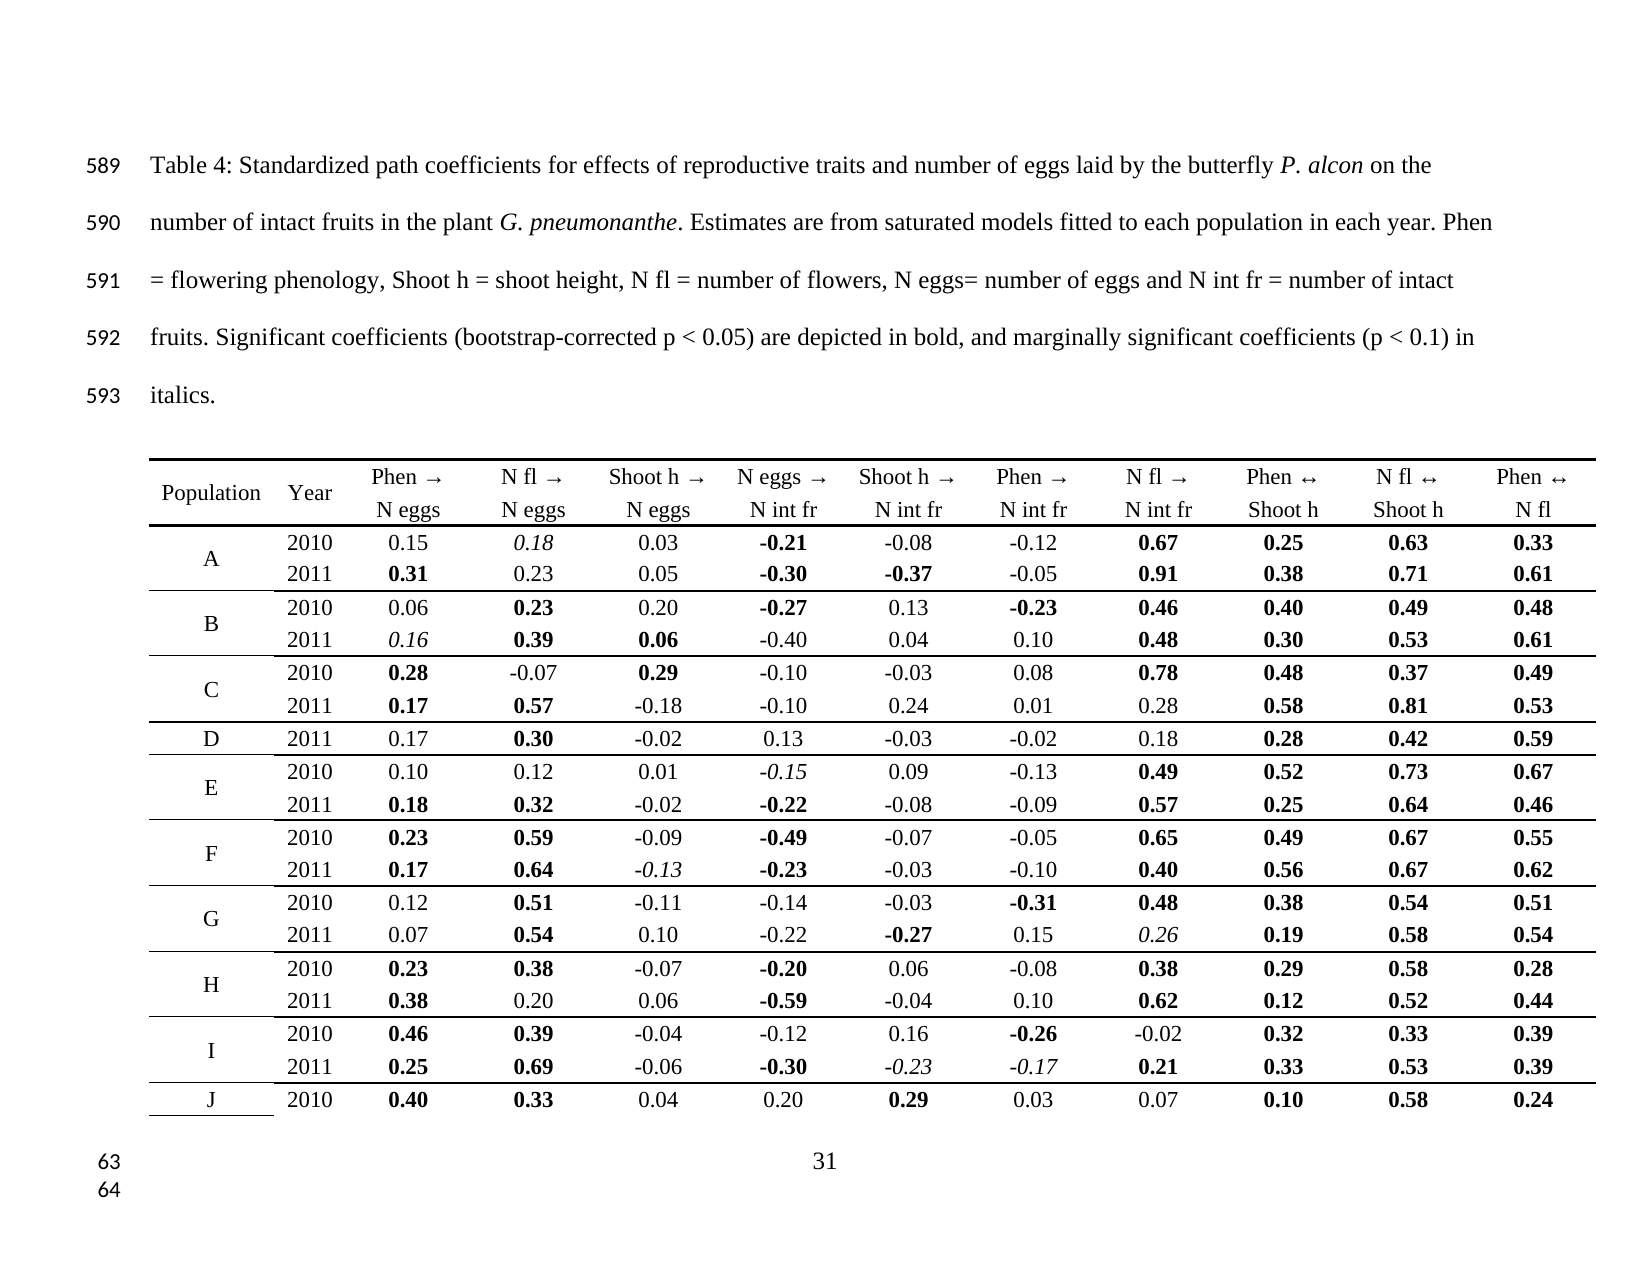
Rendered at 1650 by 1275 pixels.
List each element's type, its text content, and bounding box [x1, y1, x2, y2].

table_header Population [149, 461, 274, 524]
table_cell 0.12 [346, 887, 471, 918]
table_cell -0.03 [846, 887, 971, 918]
table_cell 0.49 [1346, 592, 1471, 622]
table_cell 0.13 [846, 592, 971, 622]
table_cell -0.08 [971, 953, 1096, 983]
table_cell 0.51 [471, 887, 596, 918]
table_cell 0.09 [846, 756, 971, 786]
table_cell -0.03 [846, 723, 971, 754]
table_cell -0.15 [721, 756, 846, 786]
table_cell -0.27 [846, 918, 971, 951]
table_cell -0.04 [846, 983, 971, 1016]
table_cell 0.25 [1221, 786, 1346, 819]
table_cell 0.42 [1346, 723, 1471, 754]
table_cell 0.28 [1221, 723, 1346, 754]
table_cell -0.23 [971, 592, 1096, 622]
table_cell -0.30 [721, 1049, 846, 1082]
text Table 4: Standardized path coefficients for effects of reproductive traits and number of eggs laid by the butterfly P. alcon on the number of intact fruits in the plant G. pneumonanthe. Estimates are from saturated models fitted to each population in each year. Phen = flowering phenology, Shoot h = shoot height, N fl = number of flowers, N eggs= number of eggs and N int fr = number of intact fruits. Significant coefficients (bootstrap-corrected p < 0.05) are depicted in bold, and marginally significant coefficients (p < 0.1) in italics. [150, 150, 1500, 409]
table_cell 0.57 [1096, 786, 1221, 819]
table_cell 0.49 [1096, 756, 1221, 786]
table_cell 0.61 [1471, 557, 1596, 589]
table_cell 0.81 [1346, 688, 1471, 721]
table_cell 0.48 [1096, 623, 1221, 655]
table_cell -0.23 [721, 852, 846, 885]
table_cell 0.17 [346, 688, 471, 721]
table_cell -0.08 [846, 527, 971, 557]
table_cell 0.32 [471, 786, 596, 819]
table_cell 0.24 [846, 688, 971, 721]
table_cell 0.91 [1096, 557, 1221, 589]
table_cell 0.48 [1471, 592, 1596, 622]
table_cell 0.31 [346, 557, 471, 589]
table_cell 0.57 [471, 688, 596, 721]
table_cell -0.22 [721, 786, 846, 819]
table_cell 0.18 [346, 786, 471, 819]
table_cell 0.38 [346, 983, 471, 1016]
table_cell -0.11 [596, 887, 721, 918]
table_cell 0.06 [346, 592, 471, 622]
table_cell G [149, 886, 274, 951]
table_cell 0.07 [1096, 1084, 1221, 1114]
table_header N eggs → [721, 461, 846, 491]
table_cell -0.05 [971, 821, 1096, 852]
table_cell 0.06 [846, 953, 971, 983]
table_cell -0.20 [721, 953, 846, 983]
table_cell N int fr [846, 491, 971, 524]
table_cell 0.51 [1471, 887, 1596, 918]
table_cell 0.18 [1096, 723, 1221, 754]
table_cell -0.49 [721, 821, 846, 852]
table_cell 0.07 [346, 918, 471, 951]
table_cell 0.12 [471, 756, 596, 786]
table_cell Shoot h [1221, 491, 1346, 524]
table_cell N eggs [346, 491, 471, 524]
table_cell 0.23 [471, 592, 596, 622]
table_cell 0.59 [471, 821, 596, 852]
table_cell 2010 [274, 592, 346, 622]
table_cell 0.01 [971, 688, 1096, 721]
table_cell -0.02 [596, 723, 721, 754]
table_cell 0.49 [1471, 657, 1596, 688]
table_cell 0.53 [1346, 623, 1471, 655]
table_cell 0.20 [721, 1084, 846, 1114]
table_cell 0.20 [471, 983, 596, 1016]
table_cell 0.69 [471, 1049, 596, 1082]
table_cell 0.58 [1346, 918, 1471, 951]
table_cell N eggs [596, 491, 721, 524]
table_cell 0.38 [1221, 887, 1346, 918]
table_cell D [149, 723, 274, 754]
table_cell 0.28 [1471, 953, 1596, 983]
table_cell 0.28 [346, 657, 471, 688]
table_cell N int fr [1096, 491, 1221, 524]
table_cell 0.16 [346, 623, 471, 655]
table_cell 2011 [274, 1049, 346, 1082]
table_cell -0.07 [846, 821, 971, 852]
table_cell 0.23 [346, 953, 471, 983]
table_cell 0.28 [1096, 688, 1221, 721]
table_cell 0.05 [596, 557, 721, 589]
table_cell -0.05 [971, 557, 1096, 589]
table_cell 0.26 [1096, 918, 1221, 951]
table_cell 2011 [274, 557, 346, 589]
table_cell 0.10 [346, 756, 471, 786]
table_cell 0.40 [1096, 852, 1221, 885]
table_cell 0.06 [596, 623, 721, 655]
table_cell 0.03 [971, 1084, 1096, 1114]
table_cell 0.16 [846, 1018, 971, 1049]
table_cell 0.52 [1221, 756, 1346, 786]
table_cell 0.23 [471, 557, 596, 589]
table_cell 0.40 [346, 1084, 471, 1114]
table_cell 0.37 [1346, 657, 1471, 688]
table_header Phen → [971, 461, 1096, 491]
table_cell B [149, 591, 274, 655]
table_cell C [149, 656, 274, 721]
table_cell -0.13 [596, 852, 721, 885]
table_cell -0.07 [471, 657, 596, 688]
table_cell 2011 [274, 983, 346, 1016]
table_cell 2010 [274, 887, 346, 918]
table_cell -0.10 [721, 688, 846, 721]
table_cell 2010 [274, 953, 346, 983]
table_cell 0.01 [596, 756, 721, 786]
table_cell 2011 [274, 688, 346, 721]
table_cell -0.09 [971, 786, 1096, 819]
table_cell 0.30 [1221, 623, 1346, 655]
table_cell 0.67 [1471, 756, 1596, 786]
table_cell 0.25 [346, 1049, 471, 1082]
table_cell 2011 [274, 786, 346, 819]
table_cell 0.59 [1471, 723, 1596, 754]
table_header Phen ↔ [1471, 461, 1596, 491]
table_cell 0.39 [1471, 1018, 1596, 1049]
table_cell 0.48 [1221, 657, 1346, 688]
table_cell -0.08 [846, 786, 971, 819]
table_header Shoot h → [846, 461, 971, 491]
table_cell 2011 [274, 723, 346, 754]
table_cell 0.10 [596, 918, 721, 951]
table_cell 0.06 [596, 983, 721, 1016]
table_cell 0.38 [471, 953, 596, 983]
table_cell 0.18 [471, 527, 596, 557]
table_cell 0.23 [346, 821, 471, 852]
table_cell N int fr [721, 491, 846, 524]
table_cell 2010 [274, 1084, 346, 1114]
table_cell 0.67 [1346, 821, 1471, 852]
table_cell -0.06 [596, 1049, 721, 1082]
table_cell 0.62 [1096, 983, 1221, 1016]
table_cell -0.02 [596, 786, 721, 819]
table_cell -0.09 [596, 821, 721, 852]
table_cell 0.15 [971, 918, 1096, 951]
table_cell -0.40 [721, 623, 846, 655]
table_cell -0.17 [971, 1049, 1096, 1082]
table_cell 2011 [274, 852, 346, 885]
table_cell 0.64 [1346, 786, 1471, 819]
table_cell -0.12 [721, 1018, 846, 1049]
table_cell -0.07 [596, 953, 721, 983]
table_cell 0.33 [1221, 1049, 1346, 1082]
table_cell 0.39 [1471, 1049, 1596, 1082]
table_cell -0.31 [971, 887, 1096, 918]
table_header Year [274, 461, 346, 524]
table_cell 0.49 [1221, 821, 1346, 852]
table_cell 2010 [274, 1018, 346, 1049]
table_cell Shoot h [1346, 491, 1471, 524]
table_cell 0.61 [1471, 623, 1596, 655]
table_cell 0.21 [1096, 1049, 1221, 1082]
table_cell 0.64 [471, 852, 596, 885]
table_cell 0.03 [596, 527, 721, 557]
table_cell J [149, 1083, 274, 1114]
table_cell 0.58 [1346, 1084, 1471, 1114]
table_cell 0.52 [1346, 983, 1471, 1016]
table_cell 0.54 [1346, 887, 1471, 918]
table_cell N fl [1471, 491, 1596, 524]
table_cell 0.53 [1471, 688, 1596, 721]
table_cell -0.37 [846, 557, 971, 589]
table_cell 0.62 [1471, 852, 1596, 885]
table_cell 0.24 [1471, 1084, 1596, 1114]
table_cell 2010 [274, 756, 346, 786]
table_cell 0.12 [1221, 983, 1346, 1016]
table_cell 0.13 [721, 723, 846, 754]
table_cell 0.71 [1346, 557, 1471, 589]
table_cell N int fr [971, 491, 1096, 524]
table_cell -0.04 [596, 1018, 721, 1049]
table_cell 0.04 [596, 1084, 721, 1114]
table_cell 0.67 [1346, 852, 1471, 885]
table_cell 0.73 [1346, 756, 1471, 786]
table_cell 2011 [274, 623, 346, 655]
table_cell 0.48 [1096, 887, 1221, 918]
table_cell 0.33 [1471, 527, 1596, 557]
table_cell 0.54 [1471, 918, 1596, 951]
table_cell 0.10 [1221, 1084, 1346, 1114]
table_cell -0.18 [596, 688, 721, 721]
table_cell 0.33 [471, 1084, 596, 1114]
table_cell E [149, 755, 274, 819]
table_cell 0.08 [971, 657, 1096, 688]
table_cell H [149, 952, 274, 1016]
table_cell 2010 [274, 657, 346, 688]
table_header Phen → [346, 461, 471, 491]
table_cell -0.03 [846, 852, 971, 885]
table_cell -0.27 [721, 592, 846, 622]
table_cell 0.20 [596, 592, 721, 622]
table_cell -0.03 [846, 657, 971, 688]
table_cell 0.53 [1346, 1049, 1471, 1082]
table_cell 0.56 [1221, 852, 1346, 885]
table_cell 0.46 [1471, 786, 1596, 819]
table_cell 0.44 [1471, 983, 1596, 1016]
table_cell 0.67 [1096, 527, 1221, 557]
table_cell 0.39 [471, 623, 596, 655]
table_cell 0.17 [346, 723, 471, 754]
table_header N fl → [471, 461, 596, 491]
table_cell 0.04 [846, 623, 971, 655]
table_cell 0.10 [971, 623, 1096, 655]
table_cell 0.15 [346, 527, 471, 557]
table_cell 2010 [274, 527, 346, 557]
table_header Shoot h → [596, 461, 721, 491]
table_cell 0.46 [346, 1018, 471, 1049]
table_cell I [149, 1017, 274, 1082]
table_cell 0.33 [1346, 1018, 1471, 1049]
table_header N fl → [1096, 461, 1221, 491]
table_cell -0.02 [1096, 1018, 1221, 1049]
table_cell 0.29 [596, 657, 721, 688]
table_cell F [149, 820, 274, 885]
table_cell -0.30 [721, 557, 846, 589]
table_cell 0.25 [1221, 527, 1346, 557]
table_cell 0.63 [1346, 527, 1471, 557]
table_cell 0.29 [1221, 953, 1346, 983]
table_cell 0.46 [1096, 592, 1221, 622]
table_cell 0.38 [1096, 953, 1221, 983]
table_cell -0.23 [846, 1049, 971, 1082]
table_cell 0.55 [1471, 821, 1596, 852]
table_cell -0.59 [721, 983, 846, 1016]
table_cell 0.30 [471, 723, 596, 754]
table_cell N eggs [471, 491, 596, 524]
table_cell 0.38 [1221, 557, 1346, 589]
table_cell -0.26 [971, 1018, 1096, 1049]
table_cell 0.19 [1221, 918, 1346, 951]
table_cell -0.13 [971, 756, 1096, 786]
table_cell 0.54 [471, 918, 596, 951]
table_cell A [149, 527, 274, 589]
table_cell 0.65 [1096, 821, 1221, 852]
table_cell -0.21 [721, 527, 846, 557]
table_cell 0.10 [971, 983, 1096, 1016]
table_cell -0.12 [971, 527, 1096, 557]
table_header Phen ↔ [1221, 461, 1346, 491]
table_cell 0.58 [1346, 953, 1471, 983]
table_cell 0.39 [471, 1018, 596, 1049]
table_header N fl ↔ [1346, 461, 1471, 491]
table_cell 0.32 [1221, 1018, 1346, 1049]
table_cell -0.10 [971, 852, 1096, 885]
table_cell 0.78 [1096, 657, 1221, 688]
table_cell -0.10 [721, 657, 846, 688]
table_cell -0.22 [721, 918, 846, 951]
table_cell 0.40 [1221, 592, 1346, 622]
table_cell -0.02 [971, 723, 1096, 754]
table_cell 0.29 [846, 1084, 971, 1114]
table_cell 2011 [274, 918, 346, 951]
table_cell 0.17 [346, 852, 471, 885]
table_cell 0.58 [1221, 688, 1346, 721]
table_cell 2010 [274, 821, 346, 852]
table_cell -0.14 [721, 887, 846, 918]
